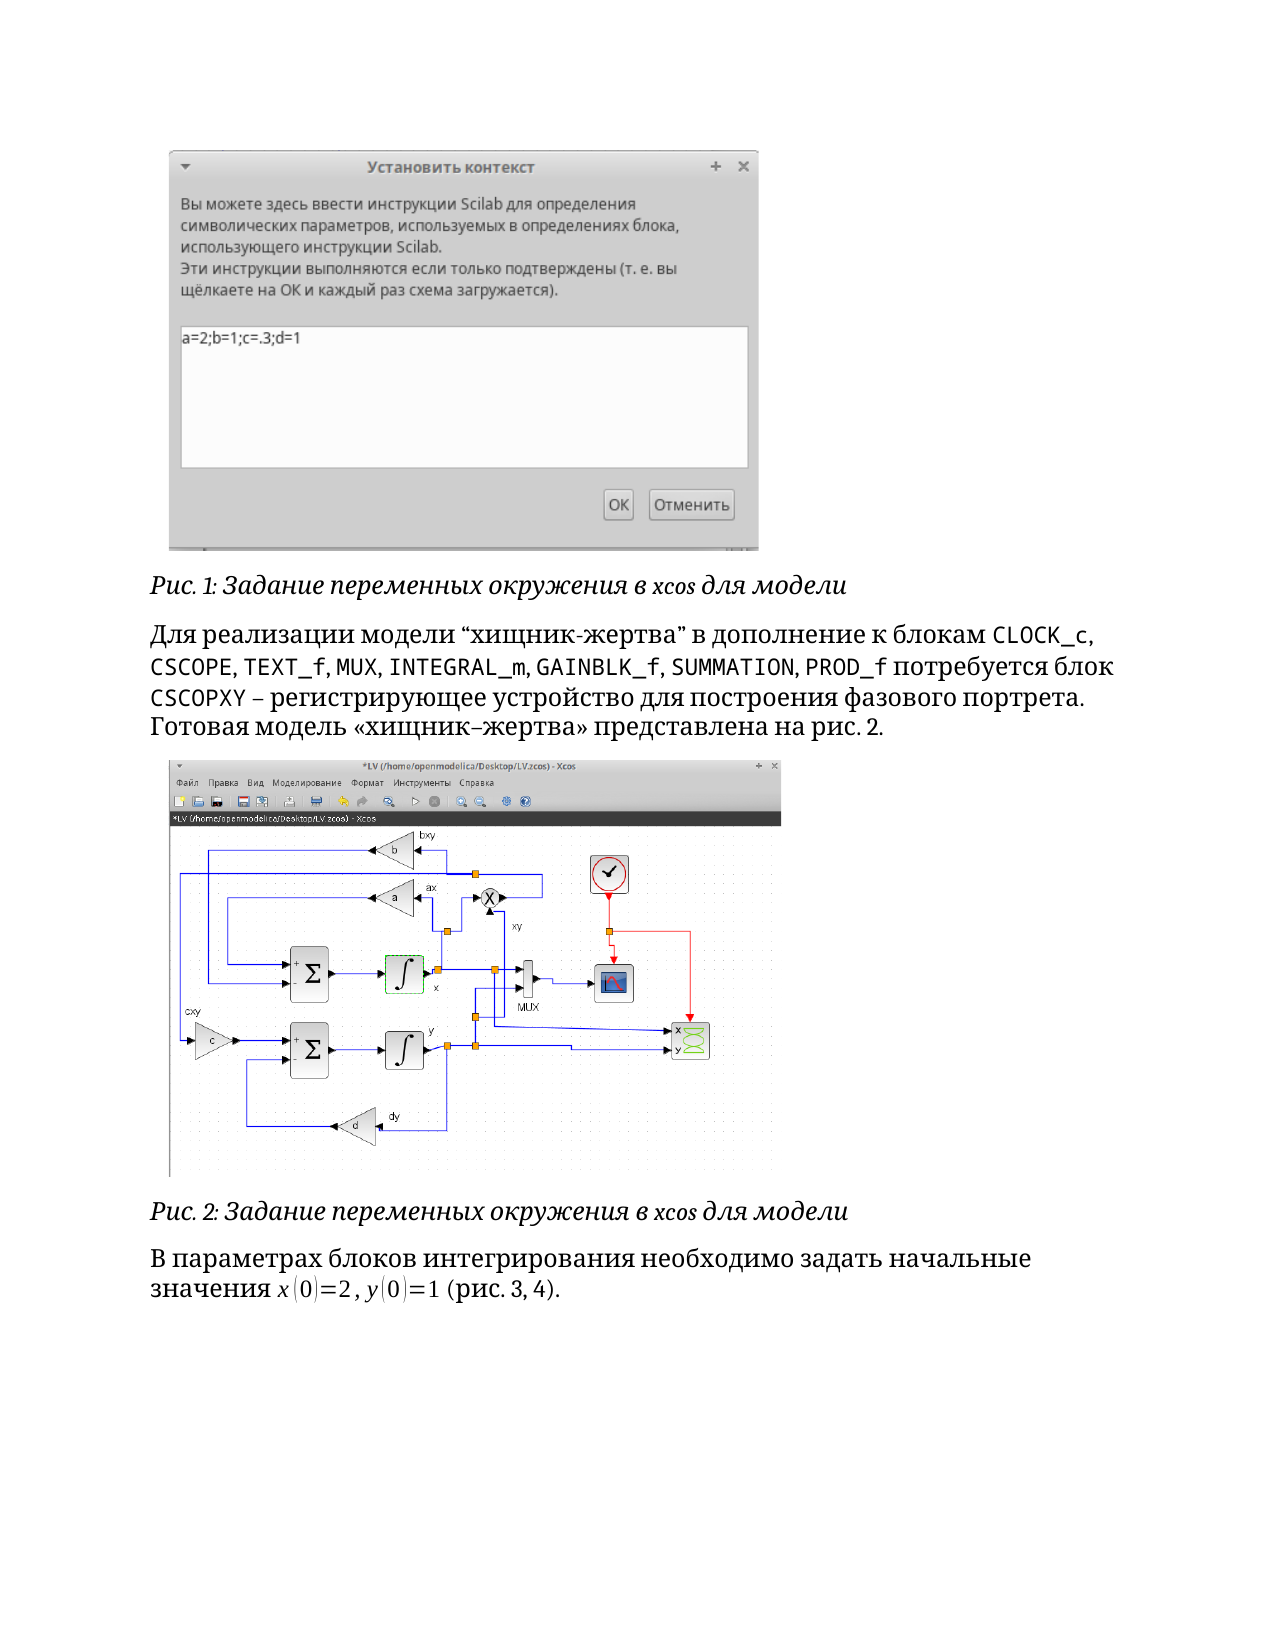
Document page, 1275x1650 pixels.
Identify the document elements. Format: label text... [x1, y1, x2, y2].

picture [168, 760, 782, 1177]
text В параметрах блоков интегрирования необходимо задать начальные значения (рис. 3, 4). [150, 1245, 1125, 1305]
text Рис. 2: Задание переменных окружения в xcos для модели [150, 1198, 1125, 1227]
text Рис. 1: Задание переменных окружения в xcos для модели [150, 572, 1125, 600]
picture [168, 150, 759, 551]
text Для реализации модели “хищник-жертва” в дополнение к блокам CLOCK_c, CSCOPE, TEXT_f, MUX, INTEGRAL_m, GAINBLK_f, SUMMATION, PROD_f потребуется блок CSCOPXY – регистрирующее устройство для построения фазового портрета. Готовая модель «хищник–жертва» представлена на рис. 2. [150, 619, 1125, 742]
